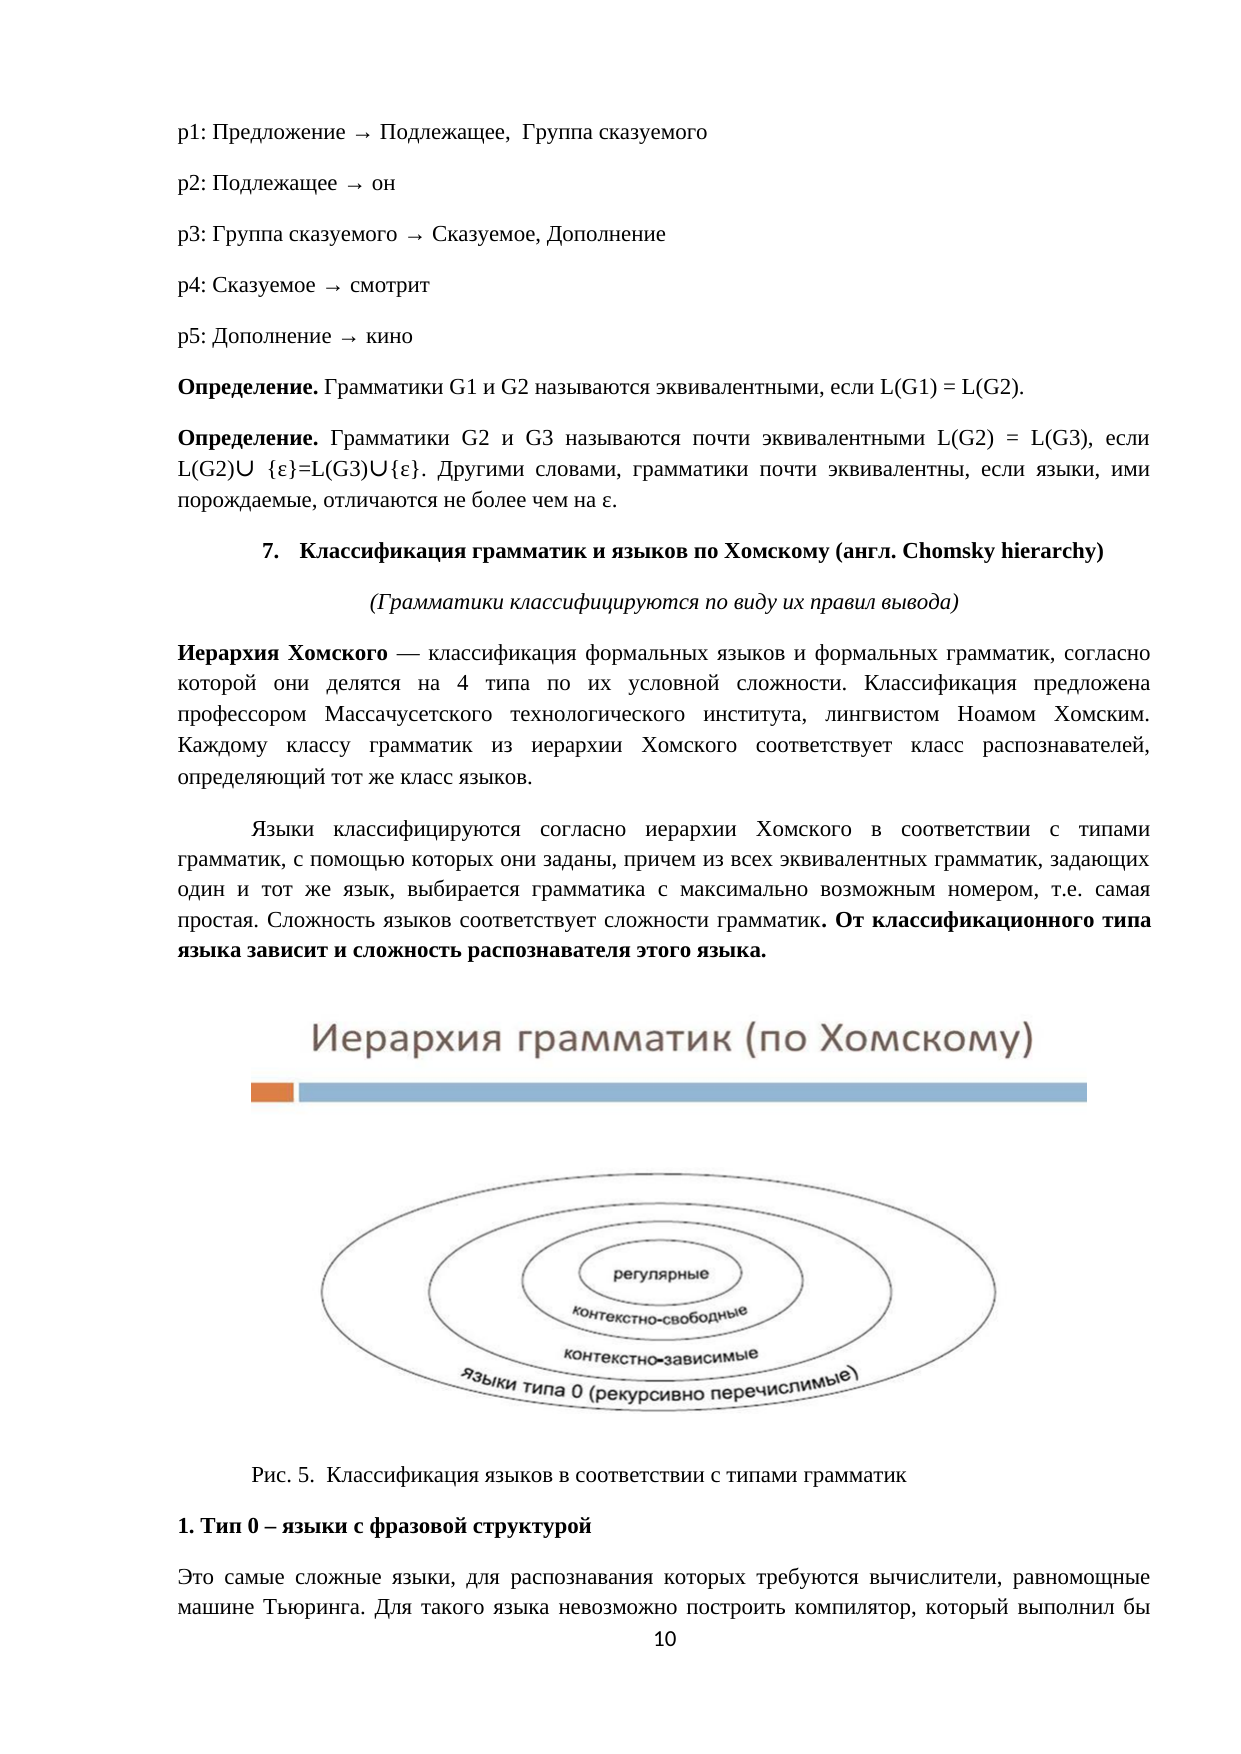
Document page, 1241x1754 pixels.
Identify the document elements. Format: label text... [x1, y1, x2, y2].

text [177, 1563, 1152, 1619]
text p3: Группа сказуемого → Сказуемое, Дополнение [177, 220, 1152, 247]
text p4: Сказуемое → смотрит [177, 271, 1152, 298]
text Рис. 5. Классификация языков в соответствии с типами грамматик [177, 1461, 1152, 1487]
list Классификация грамматик и языков по Хомскому (англ. Chomsky hierarchy) [215, 537, 1152, 563]
picture [251, 986, 1087, 1436]
text Иерархия Хомского — классификация формальных языков и формальных грамматик, согласно которой они делятся на 4 типа по их условной сложности. Классификация предложена профессором Массачусетского технологического института, лингвистом Ноамом Хомским. Каждому классу грамматик из иерархии Хомского соответствует класс распознавателей, определяющий тот же класс языков. [177, 639, 1152, 790]
text p2: Подлежащее → он [177, 169, 1152, 196]
text 1. Тип 0 – языки с фразовой структурой [177, 1512, 1152, 1538]
text Определение. Грамматики G1 и G2 называются эквивалентными, если L(G1) = L(G2). [177, 373, 1152, 400]
text Определение. Грамматики G2 и G3 называются почти эквивалентными L(G2) = L(G3), если L(G2) {ε}=L(G3){ε}. Другими словами, грамматики почти эквивалентны, если языки, ими порождаемые, отличаются не более чем на ε. [177, 424, 1152, 512]
text p1: Предложение → Подлежащее, Группа сказуемого [177, 118, 1152, 144]
text p5: Дополнение → кино [177, 322, 1152, 349]
text Языки классифицируются согласно иерархии Хомского в соответствии с типами грамматик, с помощью которых они заданы, причем из всех эквивалентных грамматик, задающих один и тот же язык, выбирается грамматика с максимально возможным номером, т.е. самая простая. Сложность языков соответствует сложности грамматик. От классификационного типа языка зависит и сложность распознавателя этого языка. [177, 815, 1152, 962]
text (Грамматики классифицируются по виду их правил вывода) [177, 588, 1152, 614]
